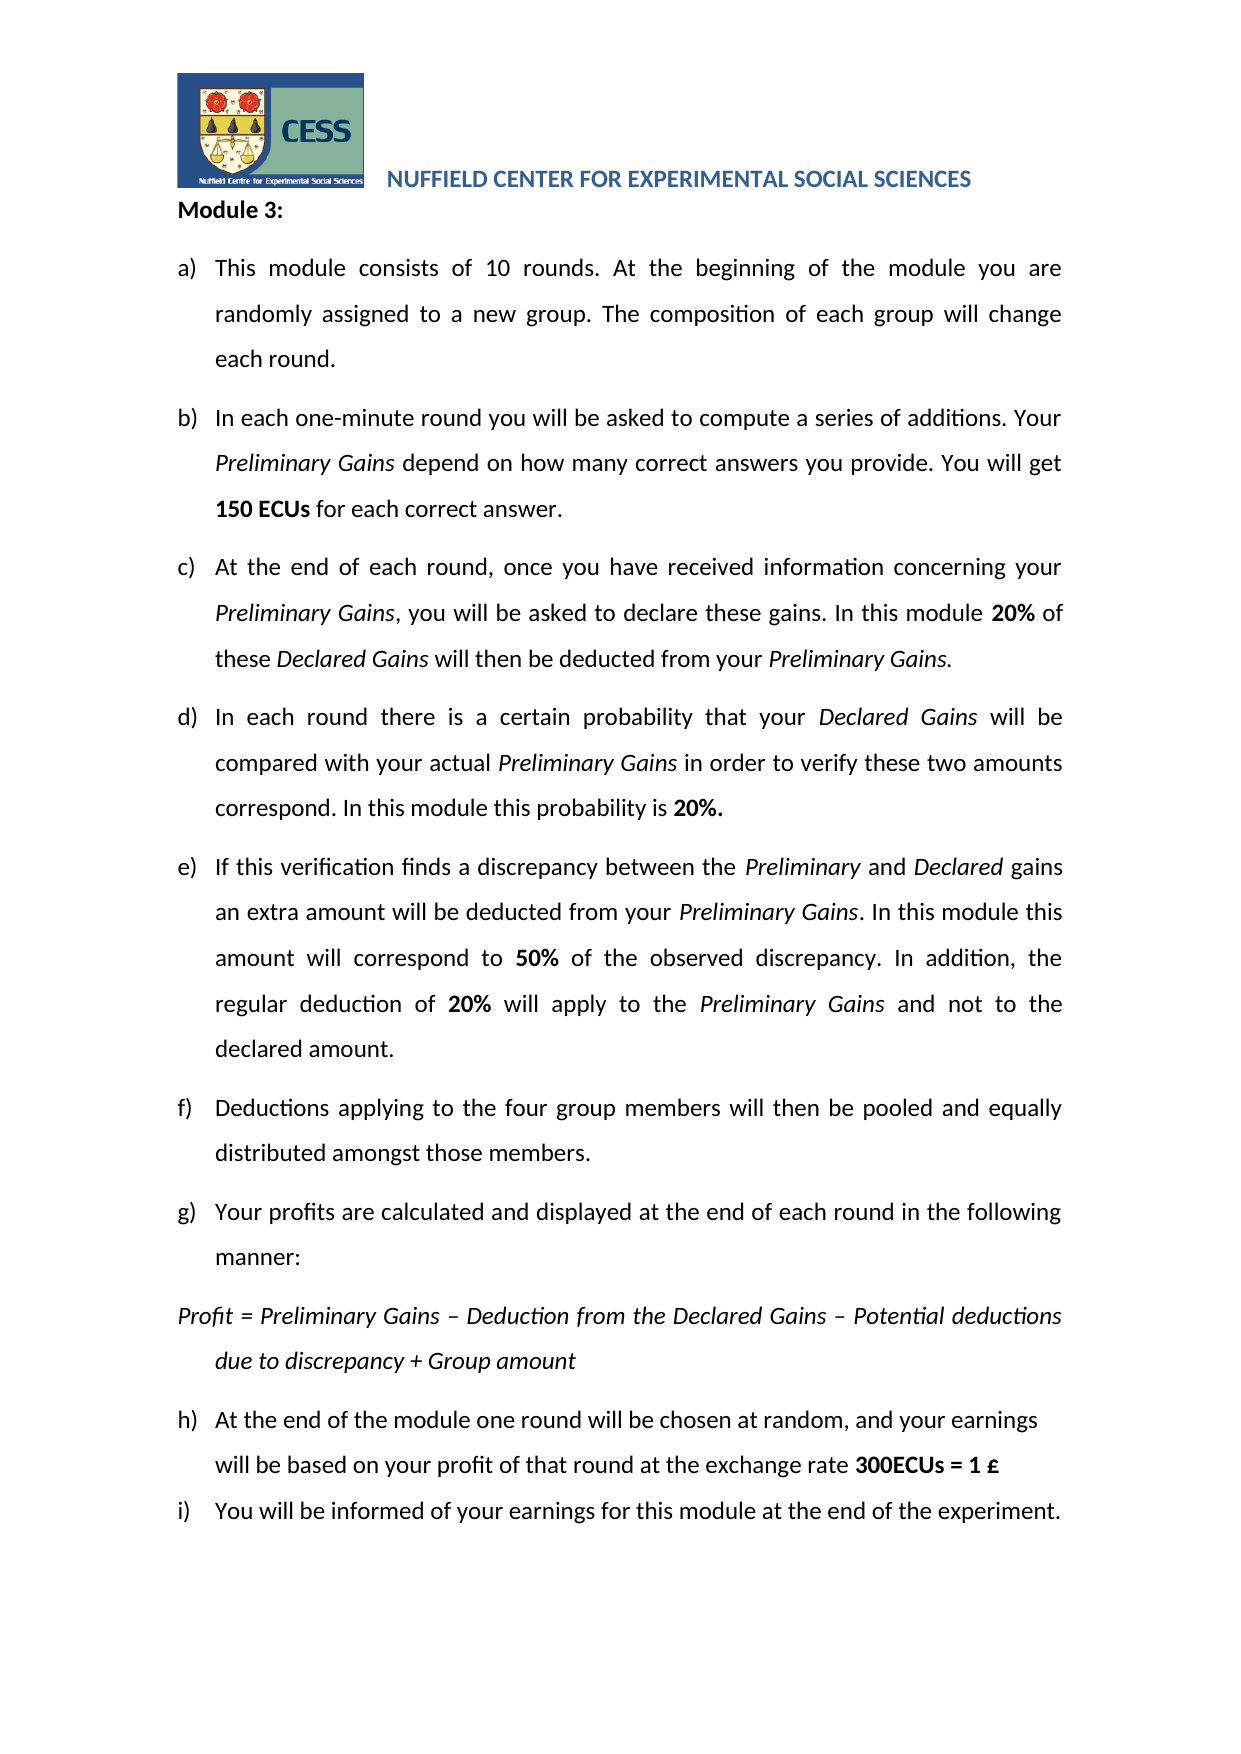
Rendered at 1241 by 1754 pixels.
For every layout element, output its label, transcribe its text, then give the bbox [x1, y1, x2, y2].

list Deductions applying to the four group members will then be pooled and equally distributed amongst those members. [177, 1092, 1063, 1168]
list If this verification finds a discrepancy between the Preliminary and Declared gains an extra amount will be deducted from your Preliminary Gains. In this module this amount will correspond to 50% of the observed discrepancy. In addition, the regular deduction of 20% will apply to the Preliminary Gains and not to the declared amount. [177, 851, 1063, 1064]
list At the end of the module one round will be chosen at random, and your earnings will be based on your profit of that round at the exchange rate 300ECUs = 1 £ [177, 1404, 1063, 1480]
list You will be informed of your earnings for this module at the end of the experiment. [177, 1495, 1063, 1526]
list In each round there is a certain probability that your Declared Gains will be compared with your actual Preliminary Gains in order to verify these two amounts correspond. In this module this probability is 20%. [177, 701, 1063, 823]
list In each one-minute round you will be asked to compute a series of additions. Your Preliminary Gains depend on how many correct answers you provide. You will get 150 ECUs for each correct answer. [177, 402, 1063, 524]
list At the end of each round, once you have received information concerning your Preliminary Gains, you will be asked to declare these gains. In this module 20% of these Declared Gains will then be deducted from your Preliminary Gains. [177, 551, 1063, 673]
list This module consists of 10 rounds. At the beginning of the module you are randomly assigned to a new group. The composition of each group will change each round. [177, 252, 1063, 374]
picture [177, 73, 364, 188]
list Your profits are calculated and displayed at the end of each round in the following manner: [177, 1196, 1063, 1272]
text Module 3: [177, 194, 1063, 224]
text Profit = Preliminary Gains – Deduction from the Declared Gains – Potential deductions due to discrepancy + Group amount [177, 1300, 1063, 1376]
